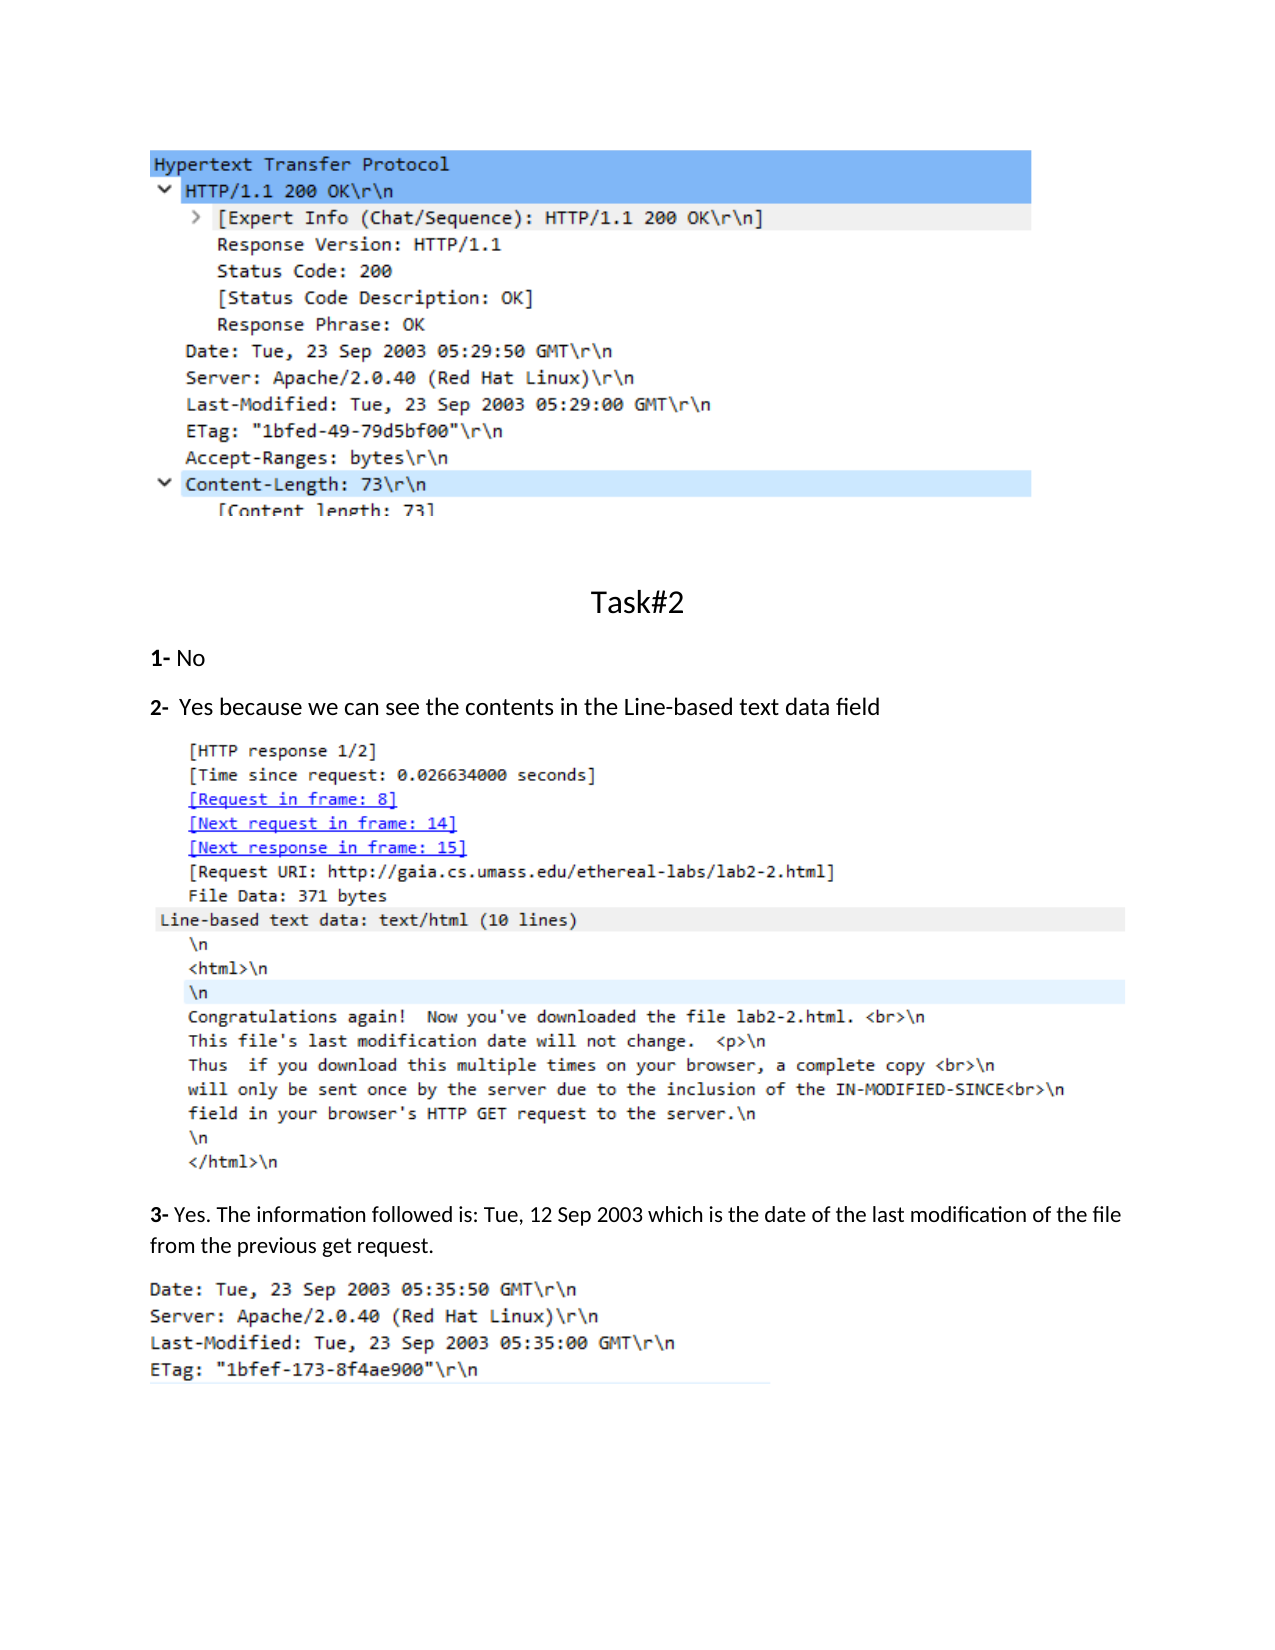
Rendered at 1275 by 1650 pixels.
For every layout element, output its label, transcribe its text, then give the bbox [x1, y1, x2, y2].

picture [150, 741, 1125, 1182]
text 1- No [150, 642, 1125, 672]
picture [150, 1277, 771, 1384]
text 2- Yes because we can see the contents in the Line-based text data field [150, 692, 1125, 722]
text Task#2 [150, 581, 1125, 622]
picture [150, 150, 1032, 516]
text 3- Yes. The information followed is: Tue, 12 Sep 2003 which is the date of the last modification of the file from the previous get request. [150, 1201, 1125, 1259]
